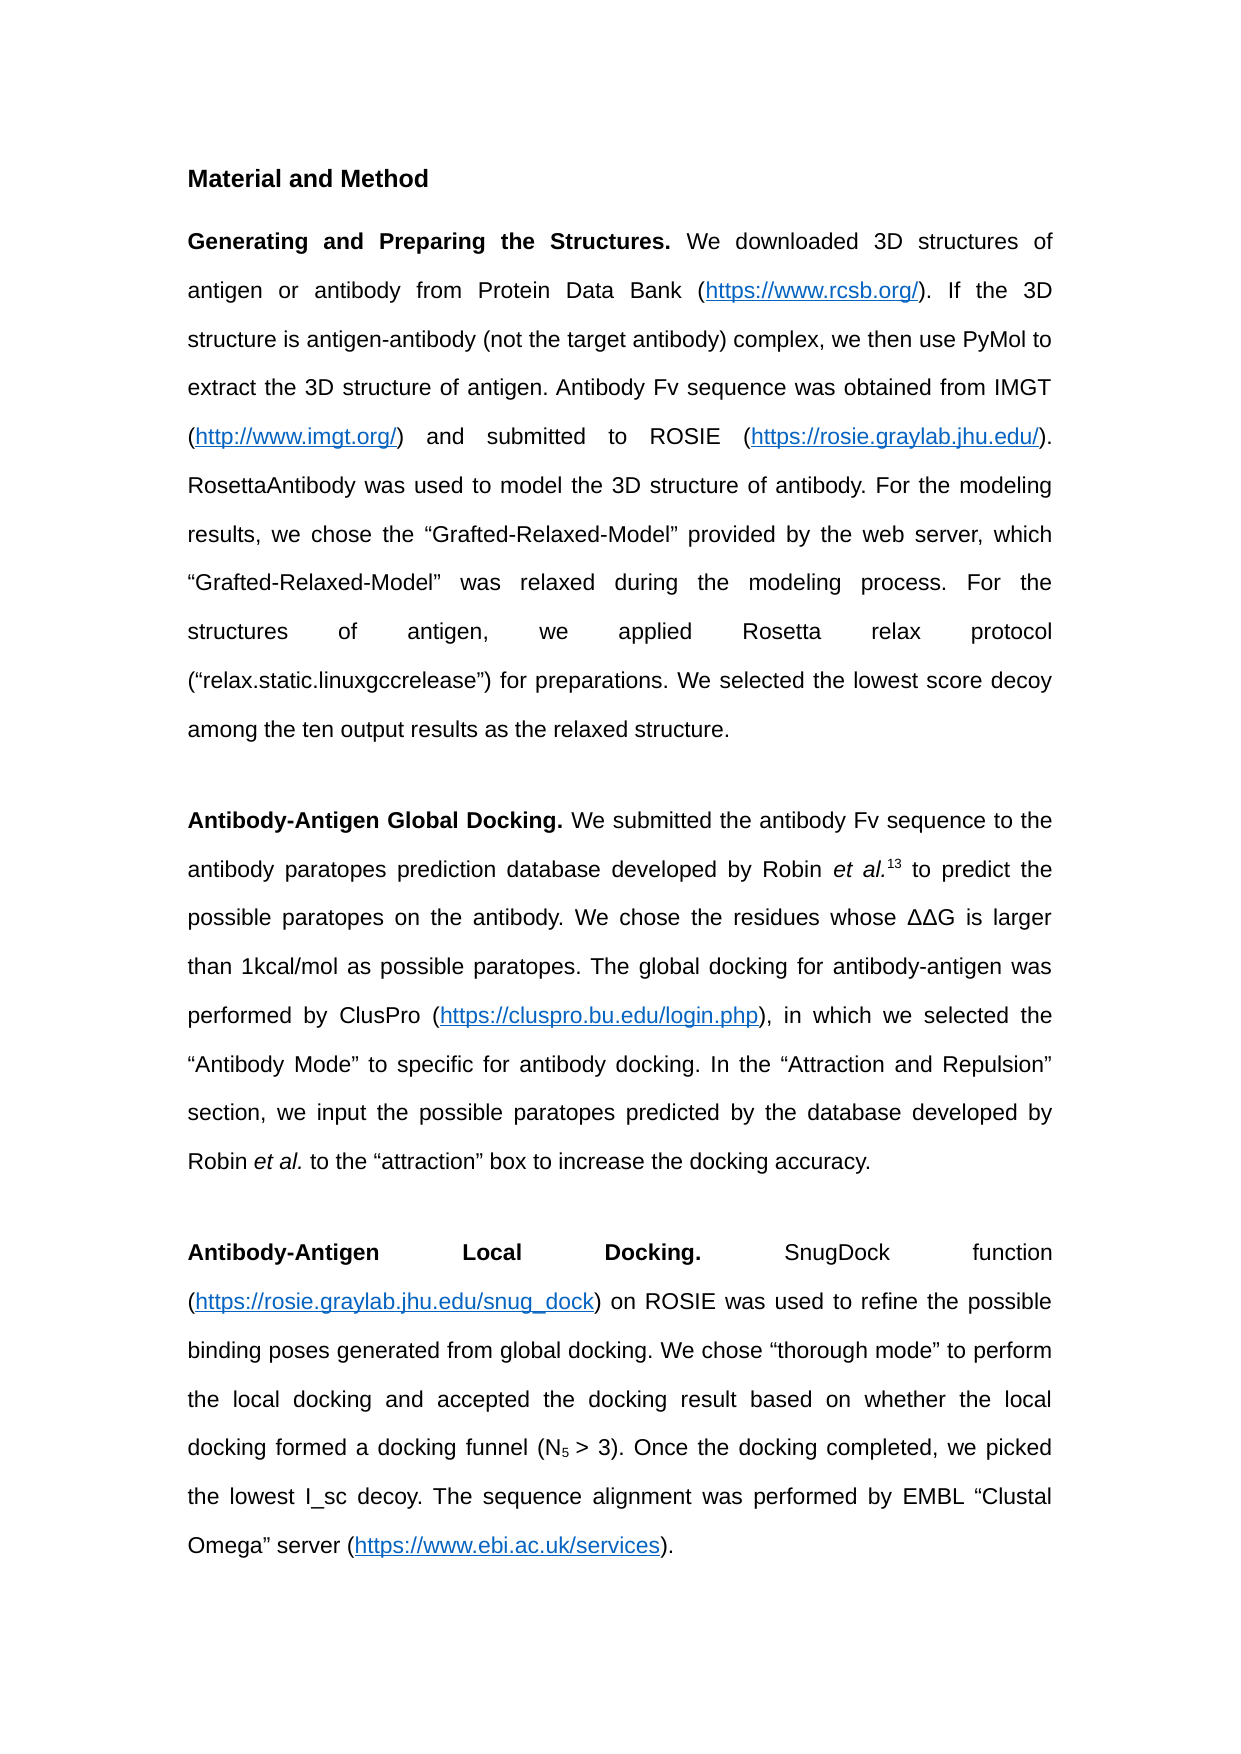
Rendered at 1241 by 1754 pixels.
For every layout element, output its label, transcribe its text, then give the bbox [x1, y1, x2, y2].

text Material and Method [187, 162, 1053, 194]
text Antibody-Antigen Global Docking. We submitted the antibody Fv sequence to the antibody paratopes prediction database developed by Robin et al.13 to predict the possible paratopes on the antibody. We chose the residues whose ΔΔG is larger than 1kcal/mol as possible paratopes. The global docking for antibody-antigen was performed by ClusPro (https://cluspro.bu.edu/login.php), in which we selected the “Antibody Mode” to specific for antibody docking. In the “Attraction and Repulsion” section, we input the possible paratopes predicted by the database developed by Robin et al. to the “attraction” box to increase the docking accuracy. [187, 804, 1053, 1178]
text Antibody-Antigen Local Docking. SnugDock function (https://rosie.graylab.jhu.edu/snug_dock) on ROSIE was used to refine the possible binding poses generated from global docking. We chose “thorough mode” to perform the local docking and accepted the docking result based on whether the local docking formed a docking funnel (N5 > 3). Once the docking completed, we picked the lowest I_sc decoy. The sequence alignment was performed by EMBL “Clustal Omega” server (https://www.ebi.ac.uk/services). [187, 1236, 1053, 1561]
text Generating and Preparing the Structures. We downloaded 3D structures of antigen or antibody from Protein Data Bank (https://www.rcsb.org/). If the 3D structure is antigen-antibody (not the target antibody) complex, we then use PyMol to extract the 3D structure of antigen. Antibody Fv sequence was obtained from IMGT (http://www.imgt.org/) and submitted to ROSIE (https://rosie.graylab.jhu.edu/). RosettaAntibody was used to model the 3D structure of antibody. For the modeling results, we chose the “Grafted-Relaxed-Model” provided by the web server, which “Grafted-Relaxed-Model” was relaxed during the modeling process. For the structures of antigen, we applied Rosetta relax protocol (“relax.static.linuxgccrelease”) for preparations. We selected the lowest score decoy among the ten output results as the relaxed structure. [187, 225, 1053, 745]
